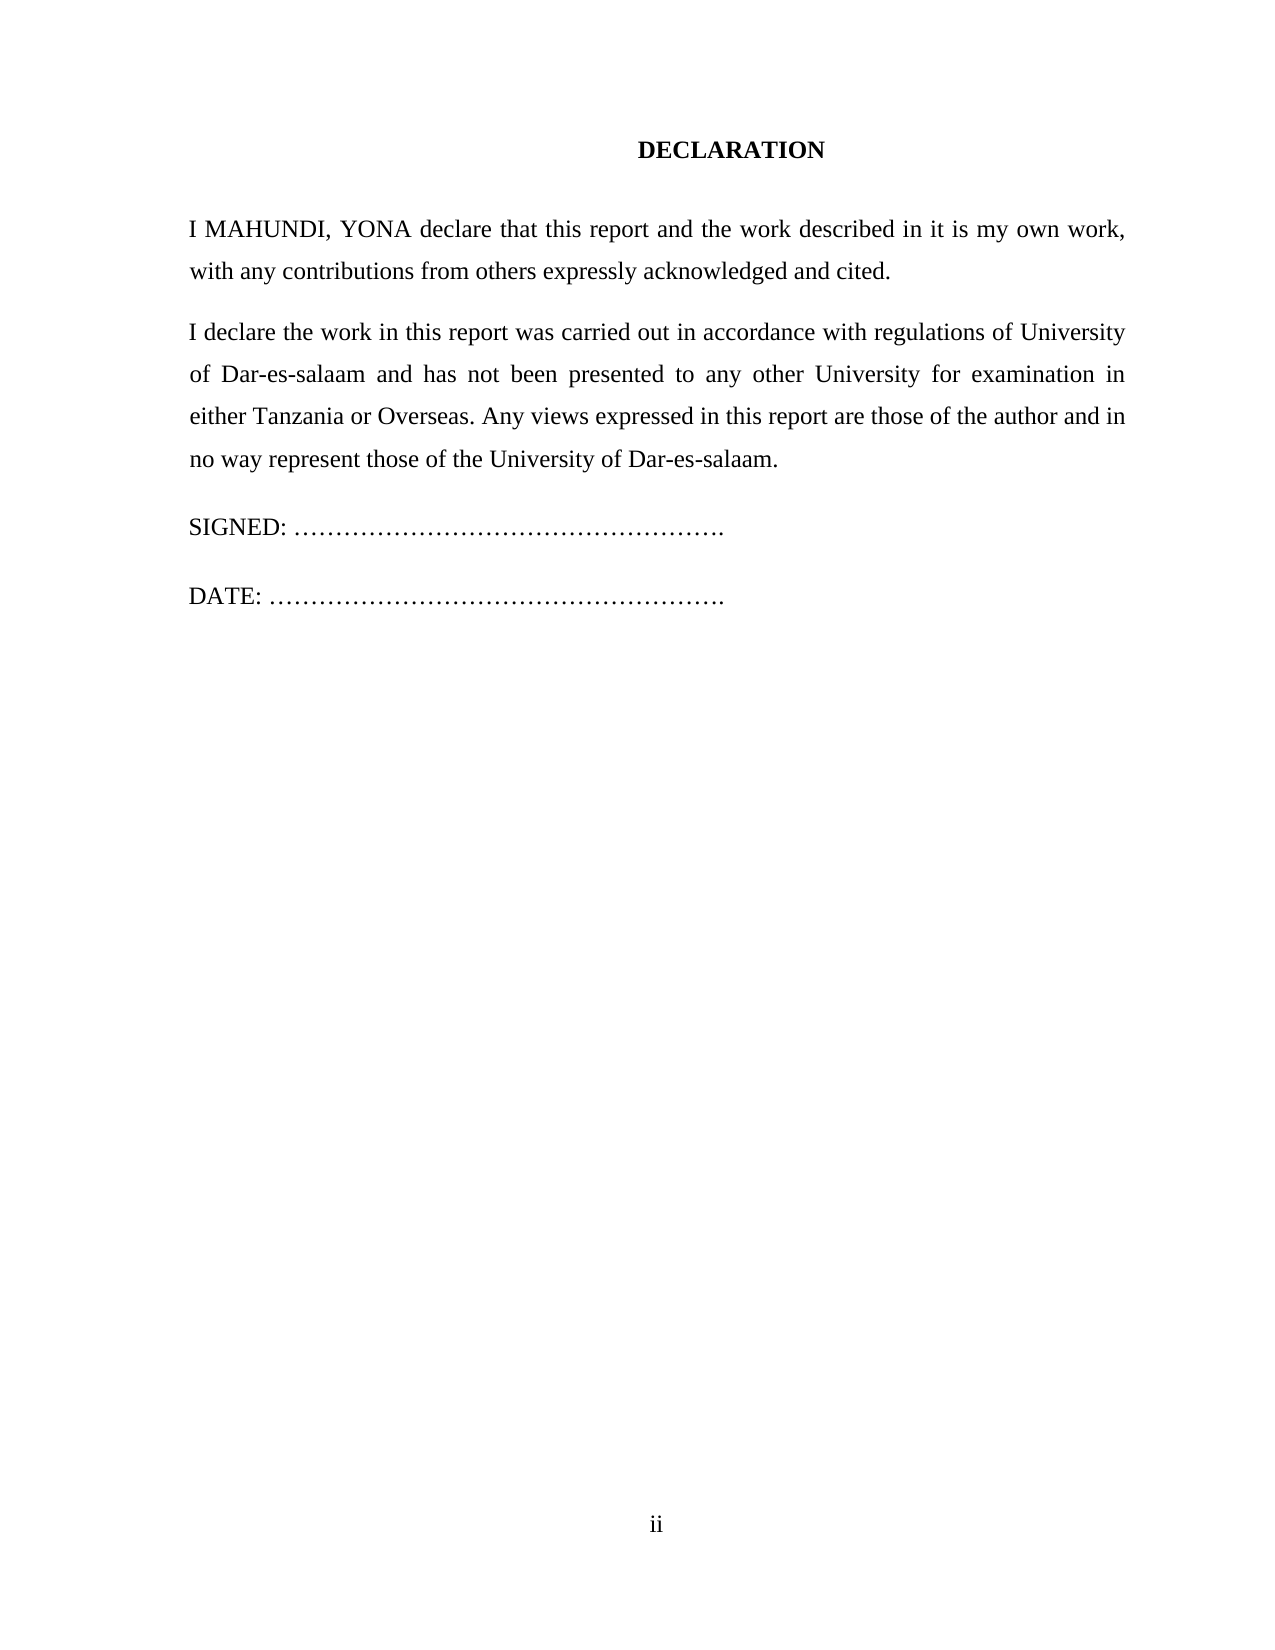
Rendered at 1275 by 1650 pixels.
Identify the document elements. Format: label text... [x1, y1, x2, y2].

text DATE: ………………………………………………. [188, 581, 1126, 609]
text I MAHUNDI, YONA declare that this report and the work described in it is my own work, with any contributions from others expressly acknowledged and cited. [188, 214, 1126, 285]
text SIGNED: ……………………………………………. [188, 512, 1126, 541]
subtitle DECLARATION [337, 135, 1126, 163]
text I declare the work in this report was carried out in accordance with regulations of University of Dar-es-salaam and has not been presented to any other University for examination in either Tanzania or Overseas. Any views expressed in this report are those of the author and in no way represent those of the University of Dar-es-salaam. [188, 317, 1126, 472]
